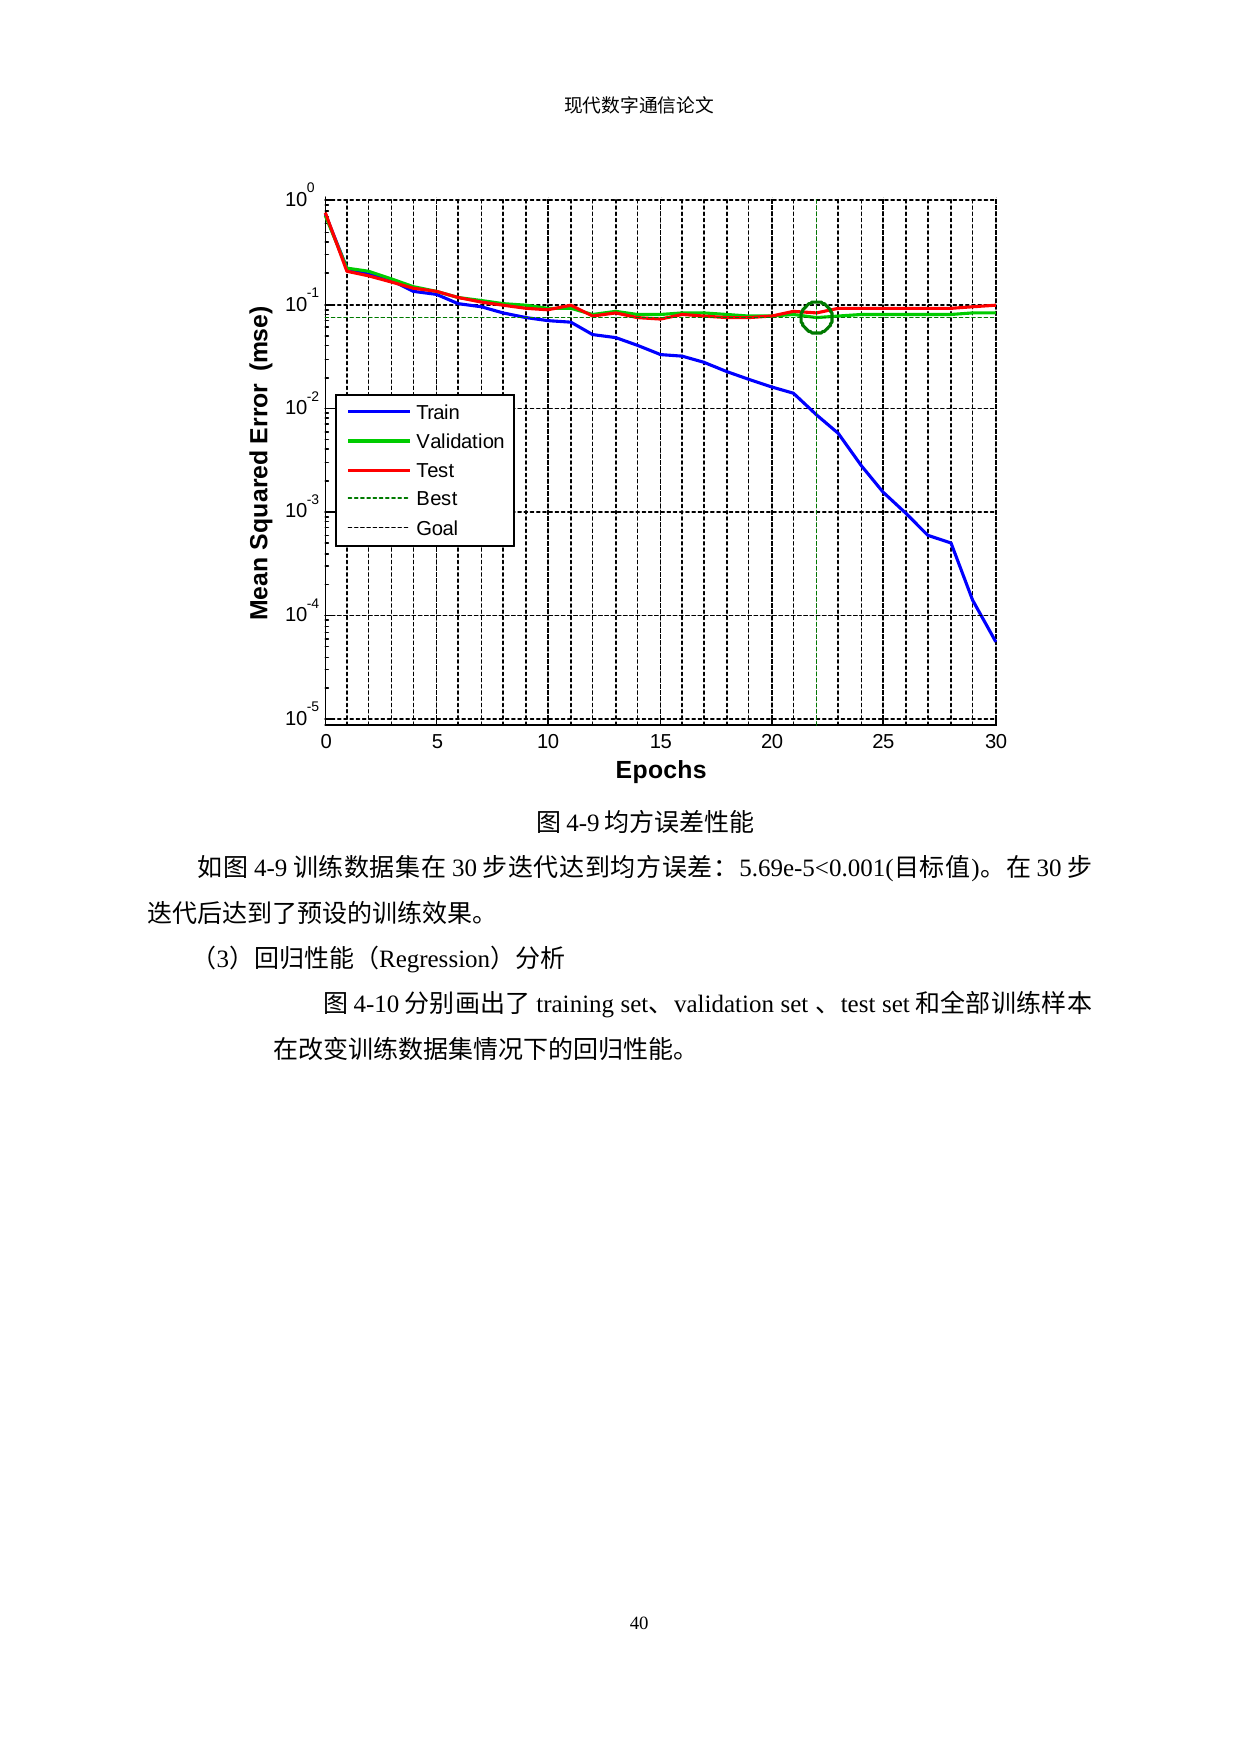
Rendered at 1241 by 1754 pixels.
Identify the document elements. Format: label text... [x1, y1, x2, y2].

text 图4-9均方误差性能 [198, 802, 1092, 839]
text 如图4-9训练数据集在30步迭代达到均方误差：5.69e-5<0.001(目标值)。在30步迭代后达到了预设的训练效果。 [148, 848, 1092, 929]
text （3）回归性能（Regression）分析 [148, 938, 1092, 975]
text 图4-10分别画出了training set、validation set 、test set和全部训练样本在改变训练数据集情况下的回归性能。 [273, 984, 1092, 1065]
